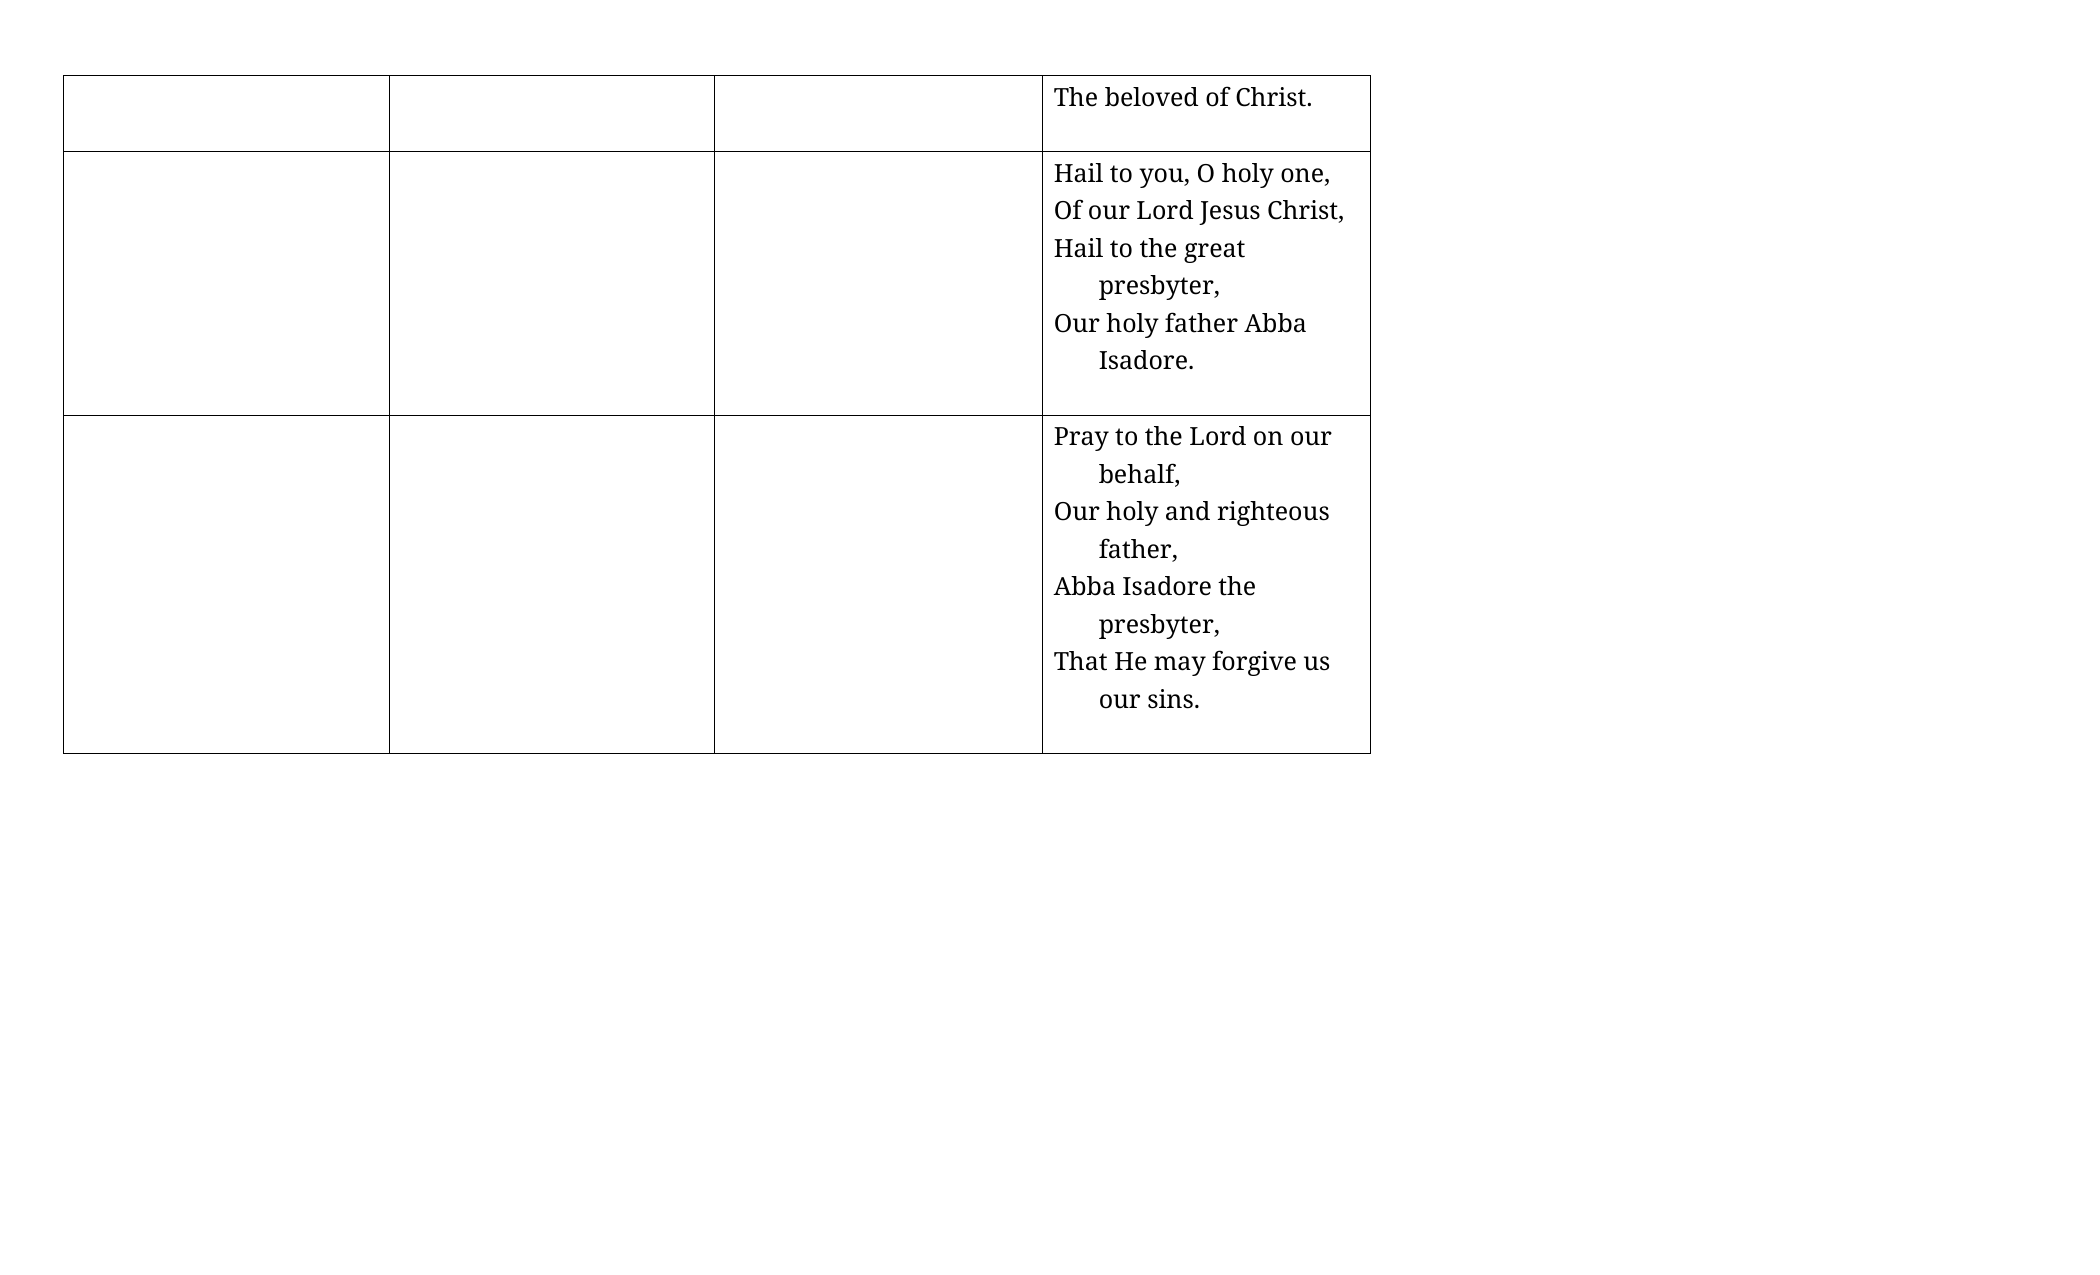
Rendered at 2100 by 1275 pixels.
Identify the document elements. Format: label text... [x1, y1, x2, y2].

table_cell [390, 416, 714, 753]
table_cell [715, 416, 1042, 753]
table_cell Pray to the Lord on our behalf, Our holy and righteous father, Abba Isadore the presbyter, That He may forgive us our sins. [1043, 416, 1370, 753]
table_cell [715, 76, 1042, 151]
table_cell Blessed are you, truly, Our holy and wise father, Abba Isadore the Priest, The beloved of Christ. [1043, 76, 1370, 151]
table_cell [715, 152, 1042, 414]
table_cell Hail to you, O holy one, Of our Lord Jesus Christ, Hail to the great presbyter, Our holy father Abba Isadore. [1043, 152, 1370, 414]
table_cell [390, 152, 714, 414]
table_cell [390, 76, 714, 151]
table_cell [64, 152, 389, 414]
table_cell [64, 416, 389, 753]
table_cell [64, 76, 389, 151]
